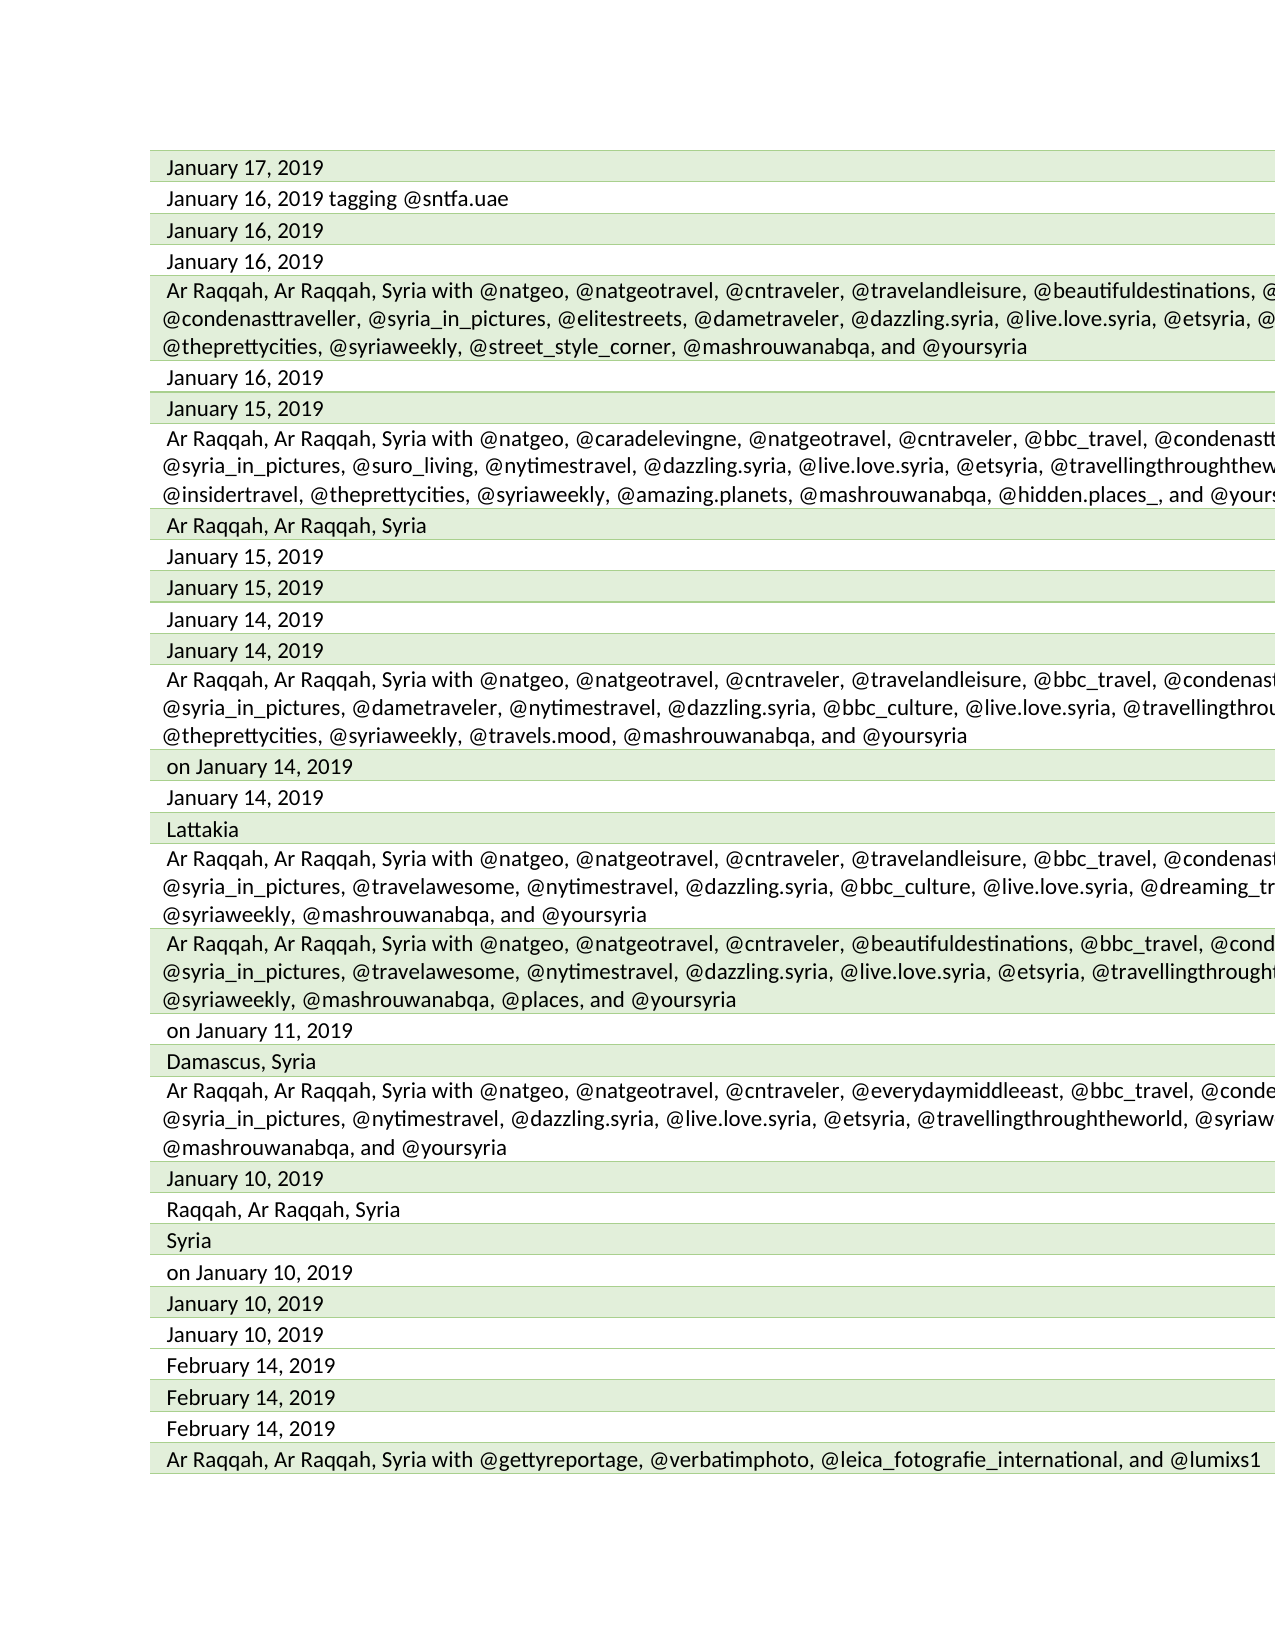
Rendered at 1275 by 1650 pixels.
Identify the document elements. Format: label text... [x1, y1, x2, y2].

table_cell on January 11, 2019 [150, 1014, 1275, 1044]
table_cell January 10, 2019 [150, 1287, 1275, 1317]
table_cell January 14, 2019 [150, 634, 1275, 664]
table_cell January 15, 2019 [150, 571, 1275, 601]
table_cell January 10, 2019 [150, 1162, 1275, 1192]
table_cell January 16, 2019 tagging @sntfa.uae [150, 182, 1275, 212]
table_cell Ar Raqqah, Ar Raqqah, Syria with @natgeo, @caradelevingne, @natgeotravel, @cntraveler, @bbc_travel, @condenasttraveller, @syria_in_pictures, @suro_living, @nytimestravel, @dazzling.syria, @live.love.syria, @etsyria, @travellingthroughtheworld, @insidertravel, @theprettycities, @syriaweekly, @amazing.planets, @mashrouwanabqa, @hidden.places_, and @yoursyria [150, 424, 1275, 508]
table_cell Syria [150, 1224, 1275, 1254]
table_cell February 14, 2019 [150, 1380, 1275, 1411]
table_cell February 14, 2019 [150, 1412, 1275, 1442]
table_cell January 17, 2019 [150, 151, 1275, 181]
table_cell January 15, 2019 [150, 393, 1275, 423]
table_cell Lattakia [150, 813, 1275, 843]
table_cell January 10, 2019 [150, 1318, 1275, 1348]
table_cell January 16, 2019 [150, 214, 1275, 244]
table_cell Ar Raqqah, Ar Raqqah, Syria with @natgeo, @natgeotravel, @cntraveler, @travelandleisure, @bbc_travel, @condenasttraveller, @syria_in_pictures, @travelawesome, @nytimestravel, @dazzling.syria, @bbc_culture, @live.love.syria, @dreaming_travel, @etsyria, @syriaweekly, @mashrouwanabqa, and @yoursyria [150, 844, 1275, 928]
table_cell February 14, 2019 [150, 1349, 1275, 1379]
table_cell on January 14, 2019 [150, 750, 1275, 780]
table_cell on January 10, 2019 [150, 1255, 1275, 1286]
table_cell January 14, 2019 [150, 781, 1275, 812]
table_cell Ar Raqqah, Ar Raqqah, Syria with @natgeo, @natgeotravel, @cntraveler, @travelandleisure, @beautifuldestinations, @bbc_travel, @condenasttraveller, @syria_in_pictures, @elitestreets, @dametraveler, @dazzling.syria, @live.love.syria, @etsyria, @insidertravel, @theprettycities, @syriaweekly, @street_style_corner, @mashrouwanabqa, and @yoursyria [150, 276, 1275, 360]
table_cell Ar Raqqah, Ar Raqqah, Syria with @natgeo, @natgeotravel, @cntraveler, @everydaymiddleeast, @bbc_travel, @condenasttraveller, @syria_in_pictures, @nytimestravel, @dazzling.syria, @live.love.syria, @etsyria, @travellingthroughtheworld, @syriaweekly, @mashrouwanabqa, and @yoursyria [150, 1077, 1275, 1161]
table_cell Ar Raqqah, Ar Raqqah, Syria with @gettyreportage, @verbatimphoto, @leica_fotografie_international, and @lumixs1 [150, 1443, 1275, 1473]
table_cell January 16, 2019 [150, 361, 1275, 391]
table_cell January 16, 2019 [150, 245, 1275, 275]
table_cell January 14, 2019 [150, 603, 1275, 633]
table_cell Ar Raqqah, Ar Raqqah, Syria [150, 509, 1275, 539]
table_cell January 15, 2019 [150, 540, 1275, 570]
table_cell Ar Raqqah, Ar Raqqah, Syria with @natgeo, @natgeotravel, @cntraveler, @travelandleisure, @bbc_travel, @condenasttraveller, @syria_in_pictures, @dametraveler, @nytimestravel, @dazzling.syria, @bbc_culture, @live.love.syria, @travellingthroughtheworld, @theprettycities, @syriaweekly, @travels.mood, @mashrouwanabqa, and @yoursyria [150, 665, 1275, 749]
table_cell Raqqah, Ar Raqqah, Syria [150, 1193, 1275, 1223]
table_cell Damascus, Syria [150, 1045, 1275, 1076]
table_cell Ar Raqqah, Ar Raqqah, Syria with @natgeo, @natgeotravel, @cntraveler, @beautifuldestinations, @bbc_travel, @condenasttraveller, @syria_in_pictures, @travelawesome, @nytimestravel, @dazzling.syria, @live.love.syria, @etsyria, @travellingthroughtheworld, @syriaweekly, @mashrouwanabqa, @places, and @yoursyria [150, 929, 1275, 1013]
